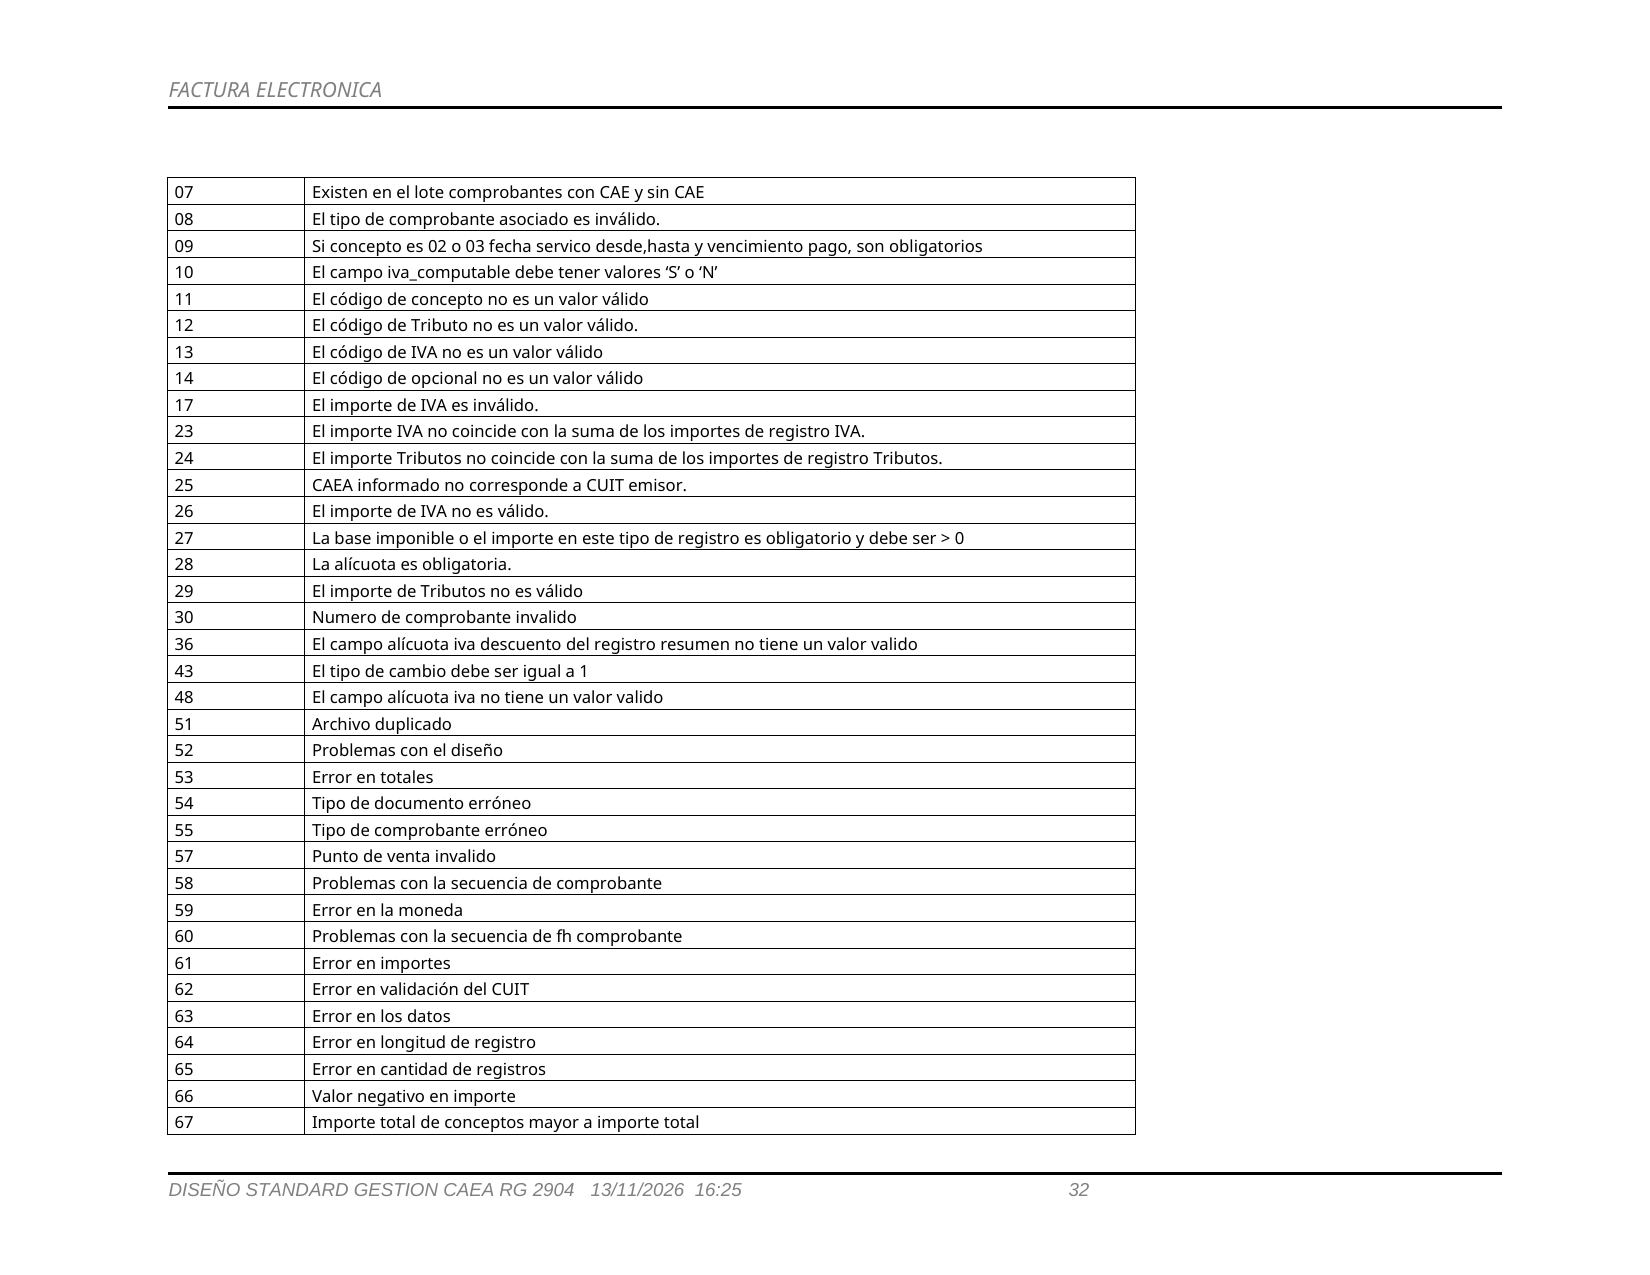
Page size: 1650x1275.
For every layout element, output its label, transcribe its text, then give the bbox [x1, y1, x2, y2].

table_cell Error en los datos [305, 1002, 1135, 1027]
table_cell 12 [168, 311, 304, 337]
table_cell Archivo duplicado [305, 710, 1135, 735]
table_cell 58 [168, 869, 304, 894]
table_cell Error en totales [305, 763, 1135, 788]
table_cell 14 [168, 364, 304, 390]
table_cell 27 [168, 524, 304, 549]
table_cell CAEA informado no corresponde a CUIT emisor. [305, 470, 1135, 496]
table_cell 25 [168, 470, 304, 496]
table_cell 67 [168, 1108, 304, 1133]
table_cell 52 [168, 736, 304, 762]
table_cell 60 [168, 922, 304, 947]
table_cell Numero de comprobante invalido [305, 603, 1135, 629]
table_cell Problemas con el diseño [305, 736, 1135, 762]
table_cell El importe de Tributos no es válido [305, 577, 1135, 602]
table_cell Valor negativo en importe [305, 1081, 1135, 1107]
table_cell 64 [168, 1028, 304, 1054]
table_cell El código de opcional no es un valor válido [305, 364, 1135, 390]
table_cell La alícuota es obligatoria. [305, 550, 1135, 576]
table_cell El importe IVA no coincide con la suma de los importes de registro IVA. [305, 417, 1135, 443]
table_cell Error en longitud de registro [305, 1028, 1135, 1054]
table_cell Importe total de conceptos mayor a importe total [305, 1108, 1135, 1133]
table_cell 63 [168, 1002, 304, 1027]
table_cell Existen en el lote comprobantes con CAE y sin CAE [305, 178, 1135, 204]
table_cell Problemas con la secuencia de comprobante [305, 869, 1135, 894]
table_cell 62 [168, 975, 304, 1001]
table_cell 09 [168, 231, 304, 257]
table_cell 29 [168, 577, 304, 602]
table_cell 48 [168, 683, 304, 708]
table_cell El campo alícuota iva descuento del registro resumen no tiene un valor valido [305, 630, 1135, 655]
table_cell Tipo de documento erróneo [305, 789, 1135, 815]
table_cell Error en validación del CUIT [305, 975, 1135, 1001]
table_cell El tipo de comprobante asociado es inválido. [305, 205, 1135, 230]
table_cell Error en la moneda [305, 895, 1135, 921]
table_cell 07 [168, 178, 304, 204]
table_cell 53 [168, 763, 304, 788]
table_cell El campo alícuota iva no tiene un valor valido [305, 683, 1135, 708]
table_cell El tipo de cambio debe ser igual a 1 [305, 656, 1135, 682]
table_cell 08 [168, 205, 304, 230]
table_cell Tipo de comprobante erróneo [305, 816, 1135, 841]
table_cell 17 [168, 391, 304, 416]
table_cell El importe de IVA no es válido. [305, 497, 1135, 522]
table_cell 54 [168, 789, 304, 815]
table_cell El código de concepto no es un valor válido [305, 285, 1135, 310]
table_cell 51 [168, 710, 304, 735]
table_cell Si concepto es 02 o 03 fecha servico desde,hasta y vencimiento pago, son obligatorios [305, 231, 1135, 257]
table_cell 55 [168, 816, 304, 841]
table_cell 26 [168, 497, 304, 522]
table_cell 13 [168, 338, 304, 363]
table_cell 43 [168, 656, 304, 682]
table_cell 11 [168, 285, 304, 310]
table_cell 65 [168, 1055, 304, 1080]
table_cell Punto de venta invalido [305, 842, 1135, 868]
table_cell 61 [168, 949, 304, 974]
table_cell 66 [168, 1081, 304, 1107]
table_cell 24 [168, 444, 304, 469]
table_cell La base imponible o el importe en este tipo de registro es obligatorio y debe ser > 0 [305, 524, 1135, 549]
table_cell 10 [168, 258, 304, 283]
table_cell Problemas con la secuencia de fh comprobante [305, 922, 1135, 947]
table_cell 57 [168, 842, 304, 868]
table_cell El importe de IVA es inválido. [305, 391, 1135, 416]
table_cell El importe Tributos no coincide con la suma de los importes de registro Tributos. [305, 444, 1135, 469]
table_cell El código de IVA no es un valor válido [305, 338, 1135, 363]
table_cell 36 [168, 630, 304, 655]
table_cell Error en importes [305, 949, 1135, 974]
table_cell El código de Tributo no es un valor válido. [305, 311, 1135, 337]
table_cell 23 [168, 417, 304, 443]
table_cell 28 [168, 550, 304, 576]
table_cell El campo iva_computable debe tener valores ‘S’ o ‘N’ [305, 258, 1135, 283]
table_cell 30 [168, 603, 304, 629]
table_cell Error en cantidad de registros [305, 1055, 1135, 1080]
table_cell 59 [168, 895, 304, 921]
